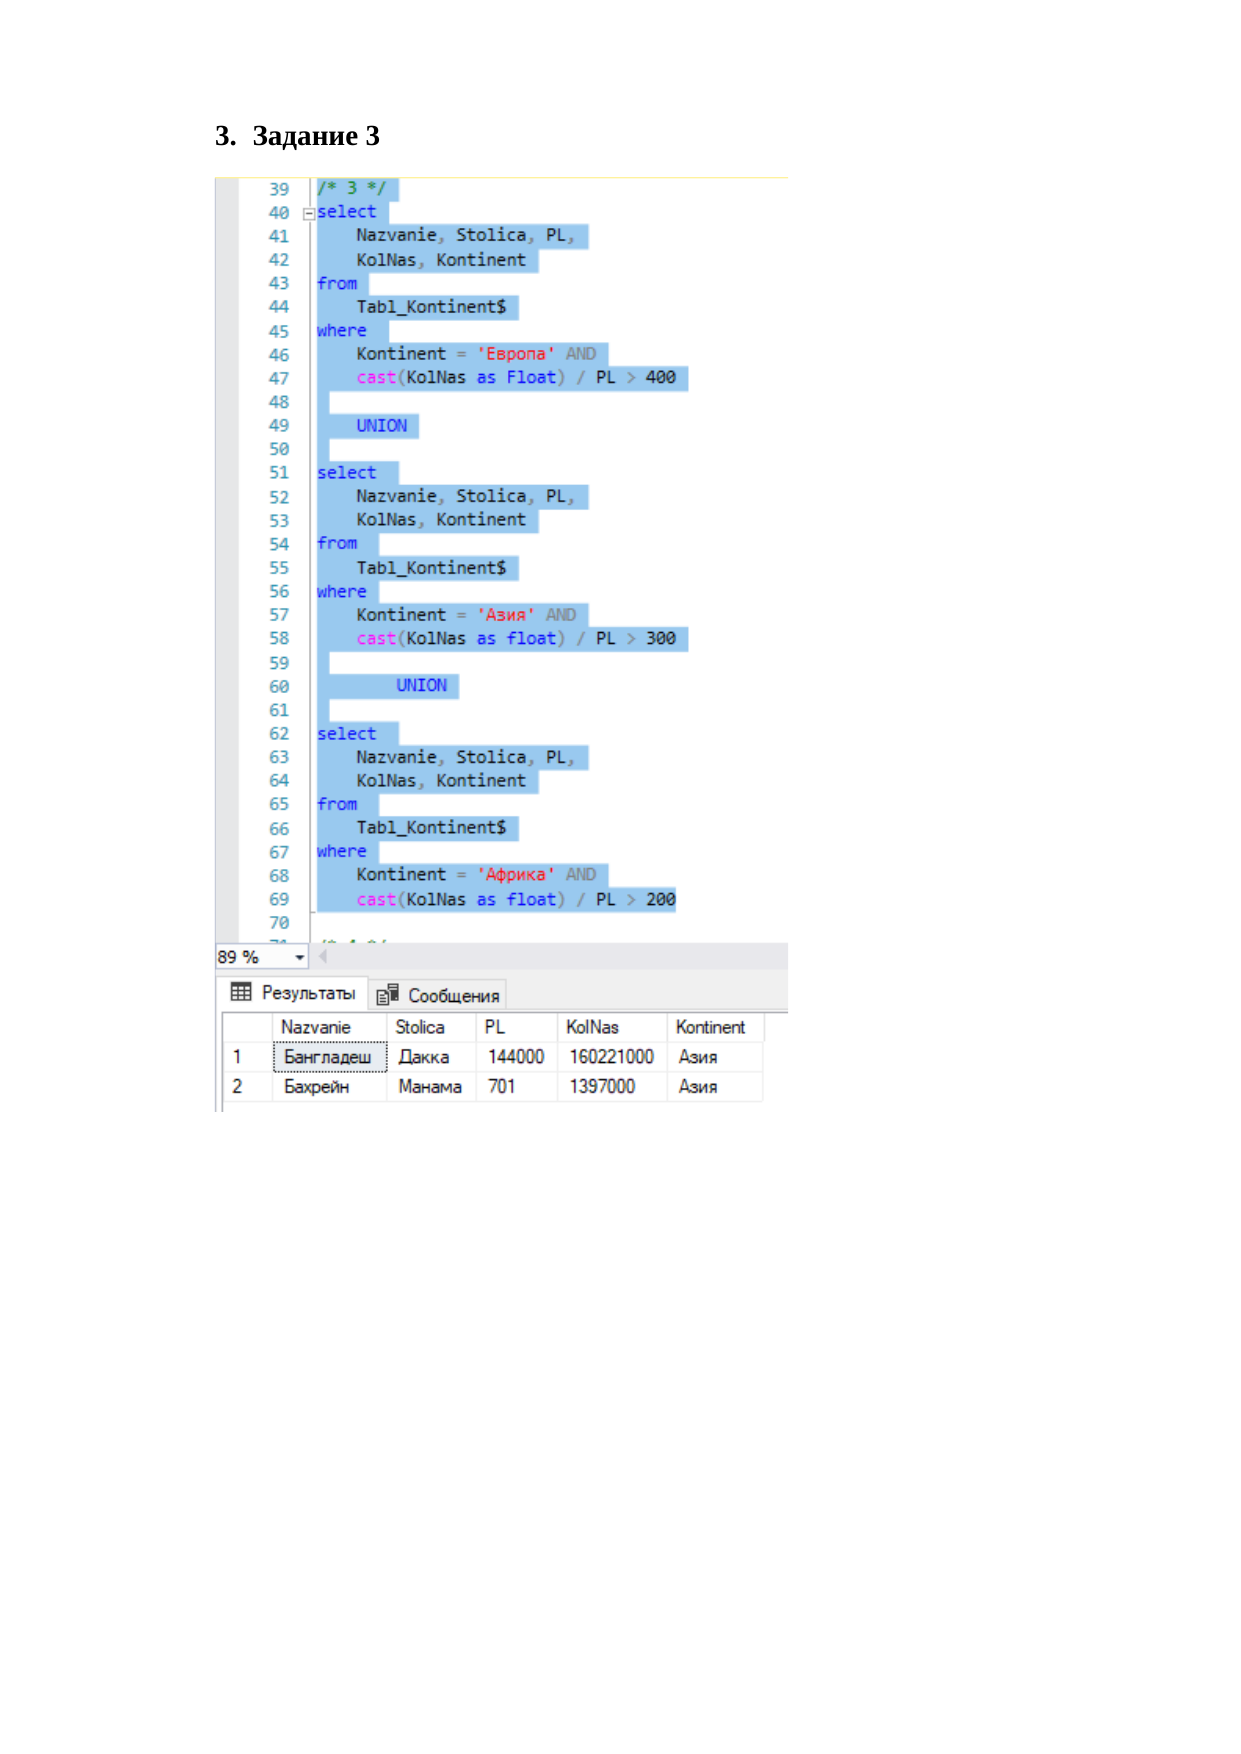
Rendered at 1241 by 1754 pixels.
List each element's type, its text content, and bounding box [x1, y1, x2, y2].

list Задание 3 [215, 118, 1152, 152]
picture [214, 177, 789, 1112]
